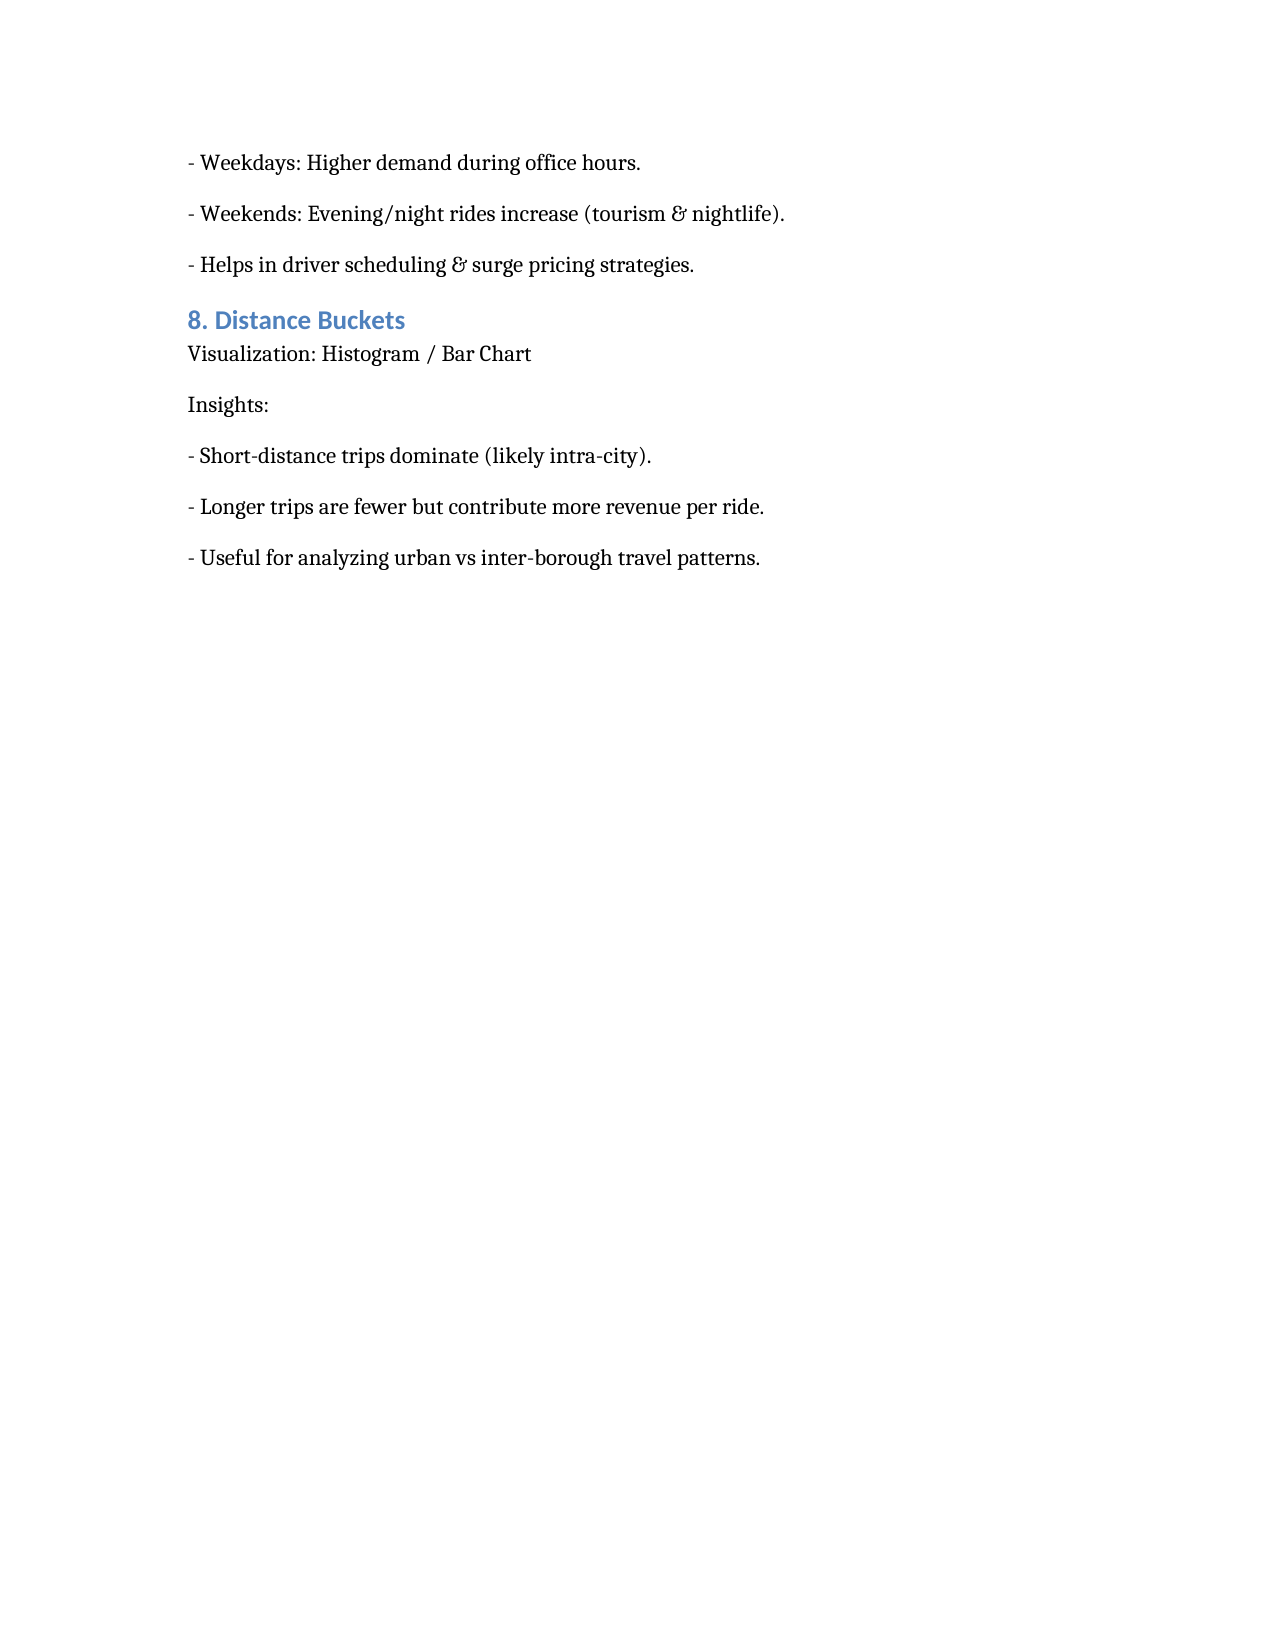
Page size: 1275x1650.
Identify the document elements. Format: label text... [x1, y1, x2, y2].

text - Helps in driver scheduling & surge pricing strategies. [187, 252, 1087, 278]
text - Useful for analyzing urban vs inter-borough travel patterns. [187, 545, 1087, 572]
text Visualization: Histogram / Bar Chart [187, 341, 1087, 367]
subtitle 8. Distance Buckets [187, 303, 1087, 336]
text - Short-distance trips dominate (likely intra-city). [187, 443, 1087, 469]
text - Weekdays: Higher demand during office hours. [187, 150, 1087, 176]
text - Weekends: Evening/night rides increase (tourism & nightlife). [187, 201, 1087, 227]
text - Longer trips are fewer but contribute more revenue per ride. [187, 494, 1087, 521]
text Insights: [187, 392, 1087, 418]
